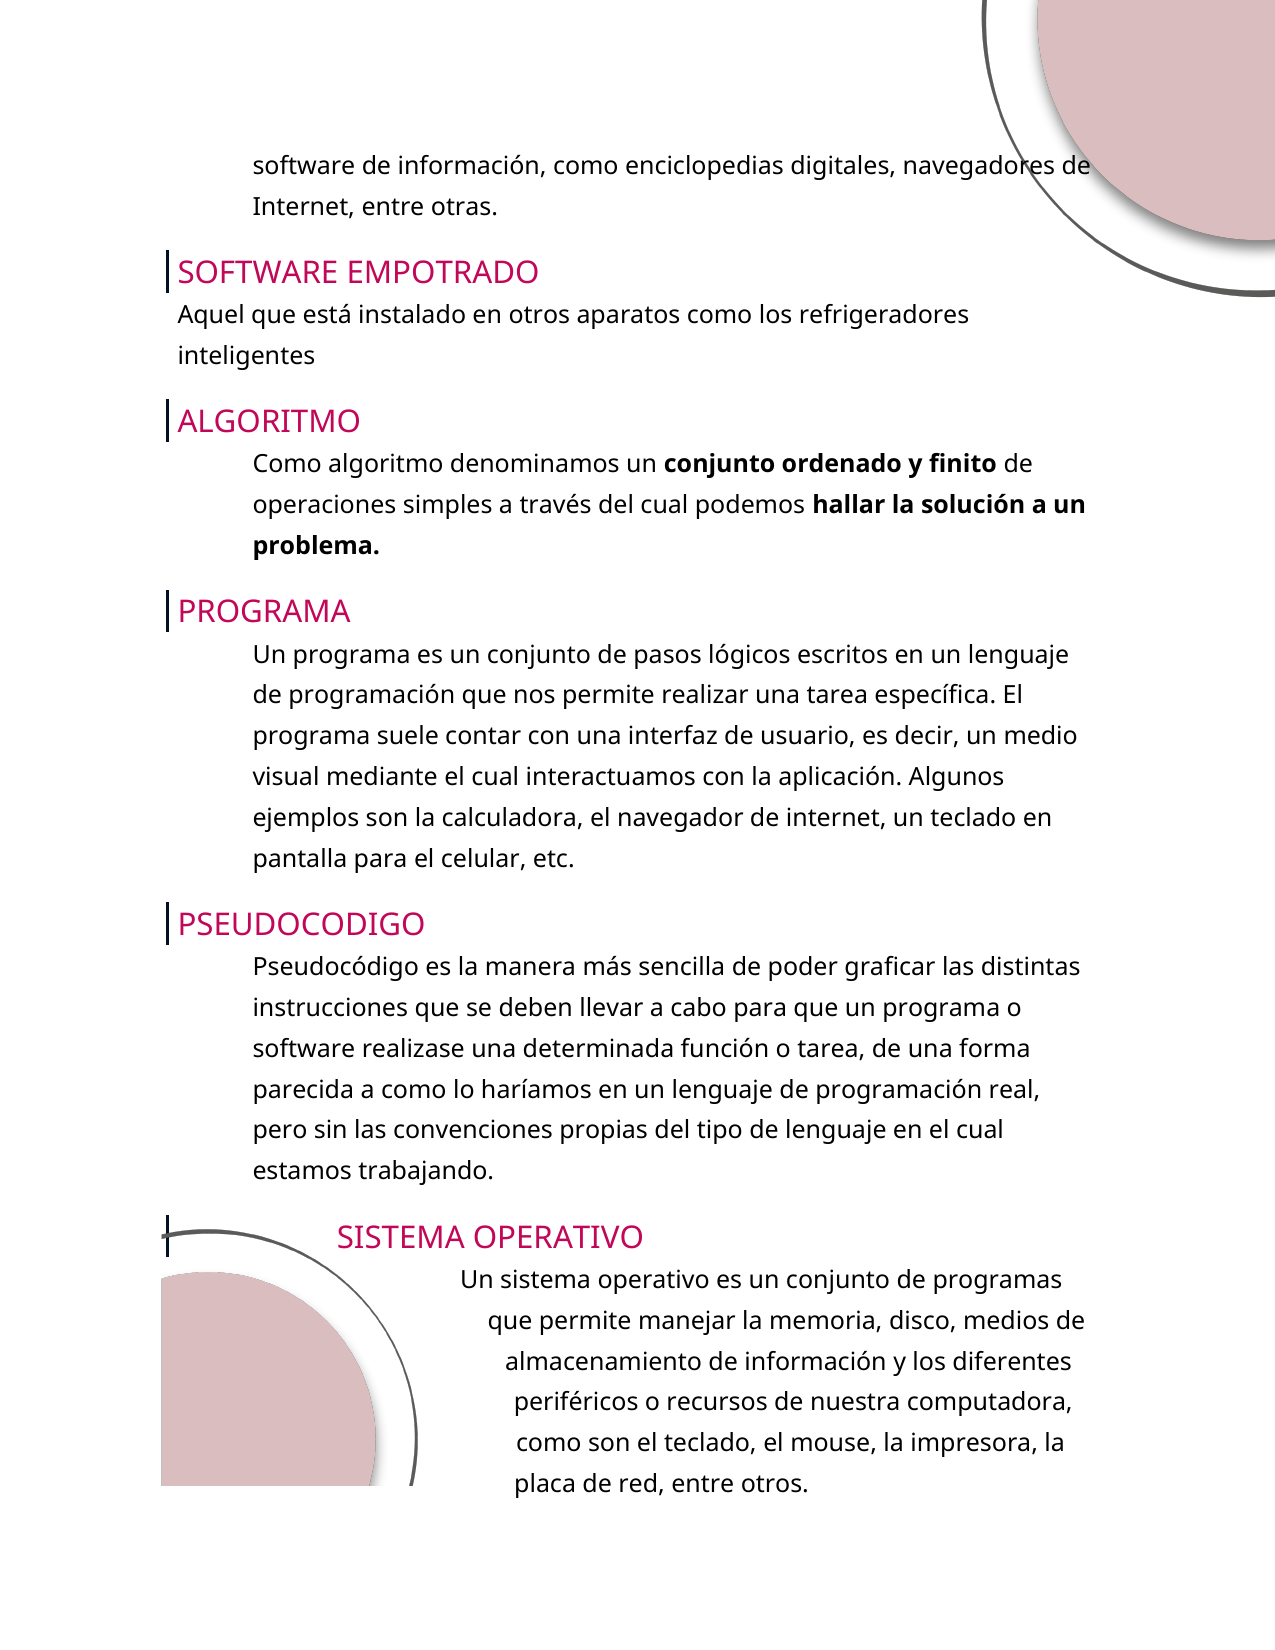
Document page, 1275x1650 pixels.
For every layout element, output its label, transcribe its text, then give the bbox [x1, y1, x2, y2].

subtitle Pseudocodigo [169, 902, 1098, 945]
subtitle Programa [166, 589, 1098, 632]
subtitle Software empotrado [169, 250, 1098, 293]
text Aquel que está instalado en otros aparatos como los refrigeradores inteligentes [177, 297, 1098, 372]
picture [968, 0, 1275, 300]
list Un sistema operativo es un conjunto de programas que permite manejar la memoria, disco, medios de almacenamiento de información y los diferentes periféricos o recursos de nuestra computadora, como son el teclado, el mouse, la impresora, la placa de red, entre otros. [252, 1261, 1098, 1500]
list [252, 148, 1098, 222]
list Un programa es un conjunto de pasos lógicos escritos en un lenguaje de programación que nos permite realizar una tarea específica. El programa suele contar con una interfaz de usuario, es decir, un medio visual mediante el cual interactuamos con la aplicación. Algunos ejemplos son la calculadora, el navegador de internet, un teclado en pantalla para el celular, etc. [252, 636, 1098, 874]
subtitle Algoritmo [169, 399, 1098, 442]
list Como algoritmo denominamos un conjunto ordenado y finito de operaciones simples a través del cual podemos hallar la solución a un problema. [252, 446, 1098, 562]
picture [152, 1226, 422, 1493]
subtitle Sistema Operativo [169, 1215, 1098, 1257]
list Pseudocódigo es la manera más sencilla de poder graficar las distintas instrucciones que se deben llevar a cabo para que un programa o software realizase una determinada función o tarea, de una forma parecida a como lo haríamos en un lenguaje de programación real, pero sin las convenciones propias del tipo de lenguaje en el cual estamos trabajando. [252, 949, 1098, 1187]
